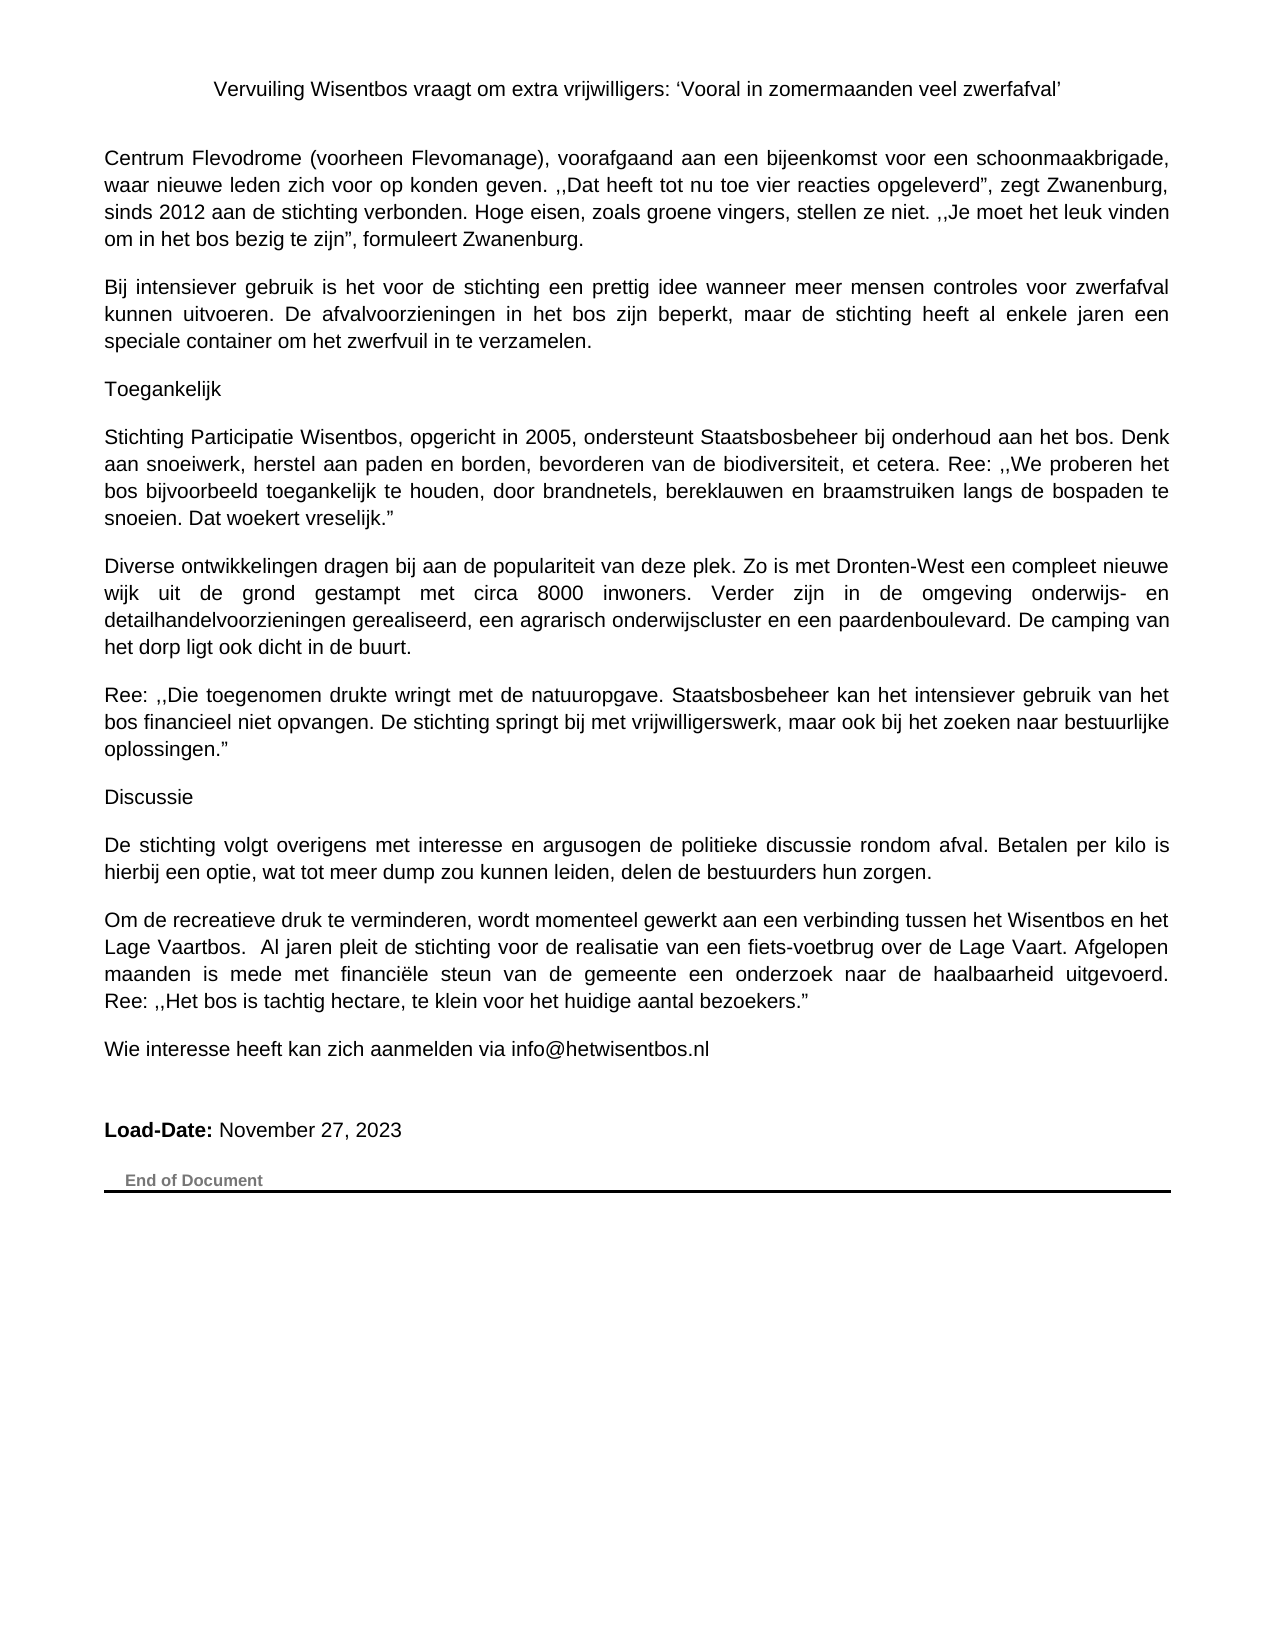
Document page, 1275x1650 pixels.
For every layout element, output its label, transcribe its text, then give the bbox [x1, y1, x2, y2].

text Discussie [104, 782, 1171, 809]
text Diverse ontwikkelingen dragen bij aan de populariteit van deze plek. Zo is met Dronten-West een compleet nieuwe wijk uit de grond gestampt met circa 8000 inwoners. Verder zijn in de omgeving onderwijs- en detailhandelvoorzieningen gerealiseerd, een agrarisch onderwijscluster en een paardenboulevard. De camping van het dorp ligt ook dicht in de buurt. [104, 551, 1171, 659]
text Toegankelijk [104, 373, 1171, 401]
text Load-Date: November 27, 2023 [104, 1086, 1171, 1142]
text End of Document [125, 1171, 1171, 1190]
text Om de recreatieve druk te verminderen, wordt momenteel gewerkt aan een verbinding tussen het Wisentbos en het Lage Vaartbos. Al jaren pleit de stichting voor de realisatie van een fiets-voetbrug over de Lage Vaart. Afgelopen maanden is mede met financiële steun van de gemeente een onderzoek naar de haalbaarheid uitgevoerd. Ree: ,,Het bos is tachtig hectare, te klein voor het huidige aantal bezoekers.” [104, 905, 1171, 1013]
text Bij intensiever gebruik is het voor de stichting een prettig idee wanneer meer mensen controles voor zwerfafval kunnen uitvoeren. De afvalvoorzieningen in het bos zijn beperkt, maar de stichting heeft al enkele jaren een speciale container om het zwerfvuil in te verzamelen. [104, 271, 1171, 353]
text Stichting Participatie Wisentbos, opgericht in 2005, ondersteunt Staatsbosbeheer bij onderhoud aan het bos. Denk aan snoeiwerk, herstel aan paden en borden, bevorderen van de biodiversiteit, et cetera. Ree: ,,We proberen het bos bijvoorbeeld toegankelijk te houden, door brandnetels, bereklauwen en braamstruiken langs de bospaden te snoeien. Dat woekert vreselijk.” [104, 421, 1171, 530]
text Ree: ,,Die toegenomen drukte wringt met de natuuropgave. Staatsbosbeheer kan het intensiever gebruik van het bos financieel niet opvangen. De stichting springt bij met vrijwilligerswerk, maar ook bij het zoeken naar bestuurlijke oplossingen.” [104, 680, 1171, 761]
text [104, 142, 1171, 251]
text Wie interesse heeft kan zich aanmelden via info@hetwisentbos.nl [104, 1034, 1171, 1061]
text De stichting volgt overigens met interesse en argusogen de politieke discussie rondom afval. Betalen per kilo is hierbij een optie, wat tot meer dump zou kunnen leiden, delen de bestuurders hun zorgen. [104, 830, 1171, 884]
